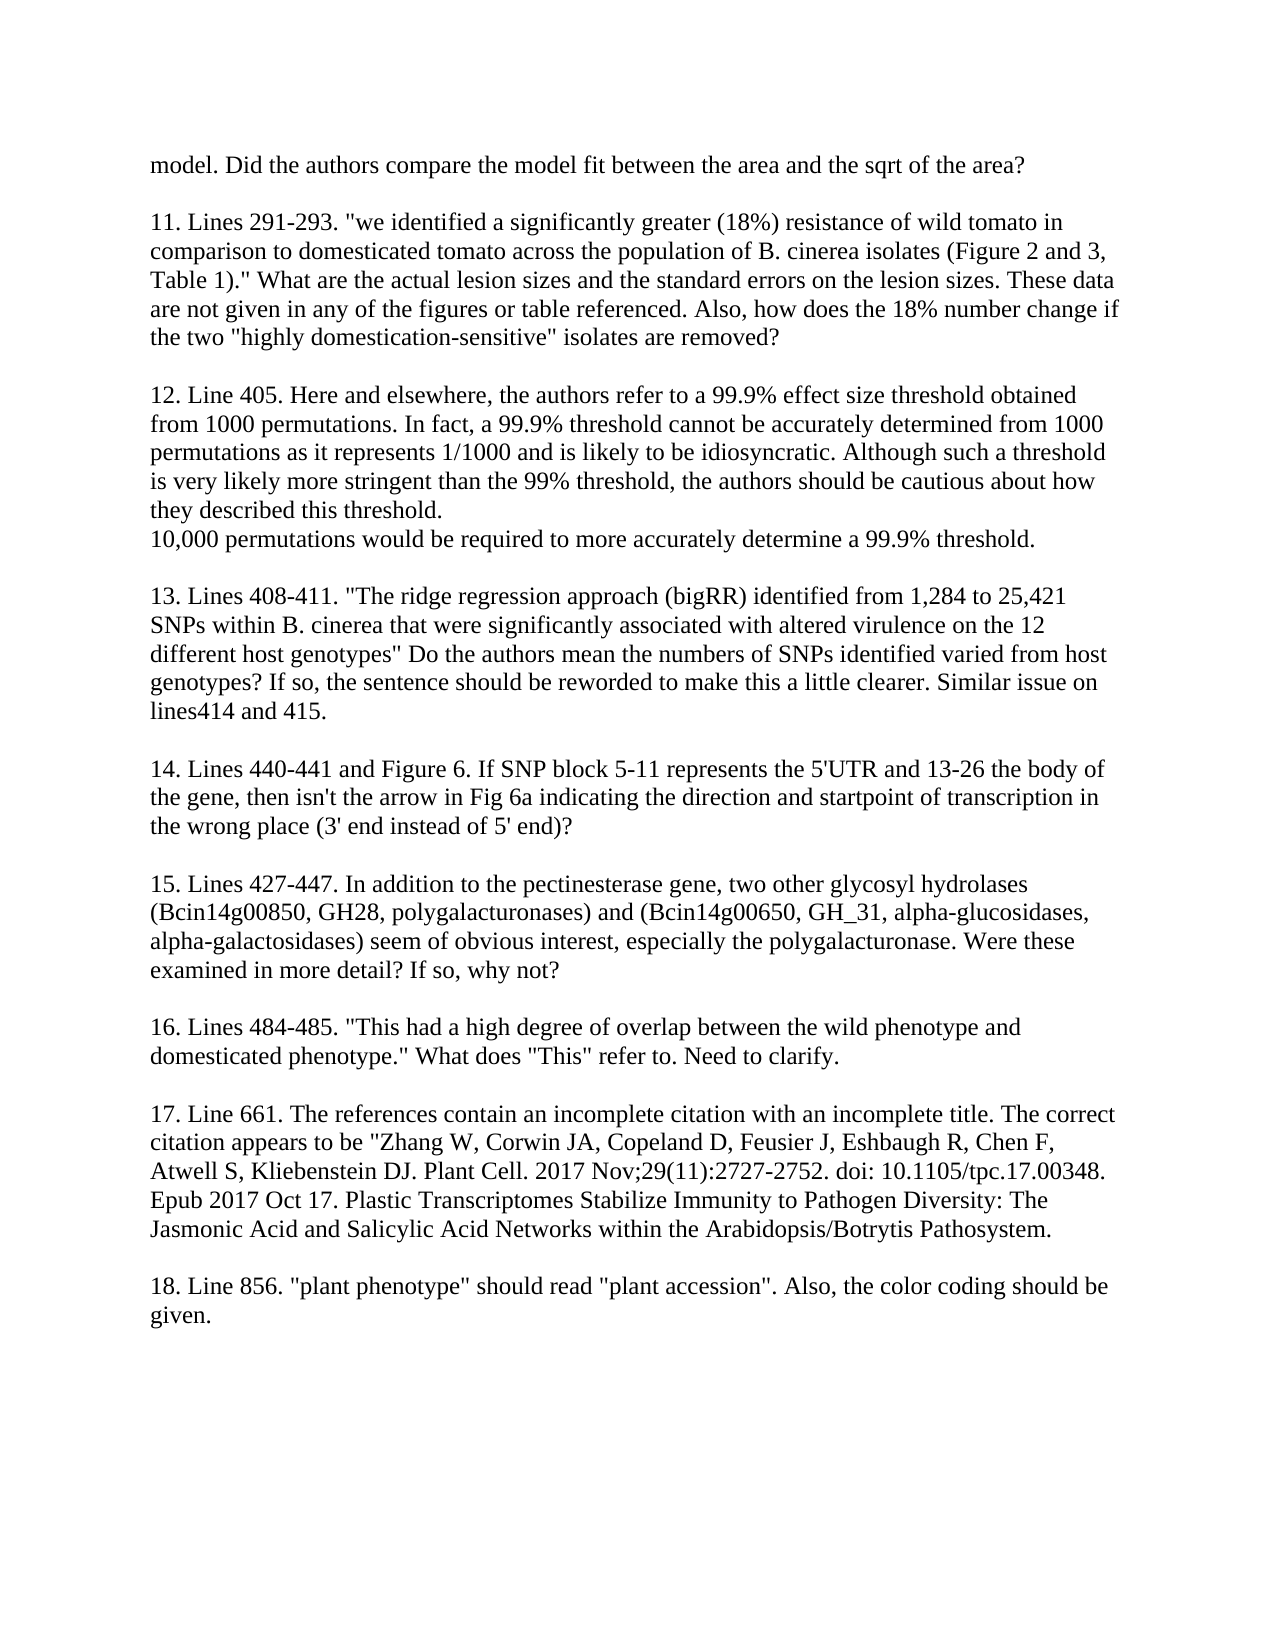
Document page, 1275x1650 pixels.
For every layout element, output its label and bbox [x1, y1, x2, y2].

text [150, 150, 1125, 1472]
